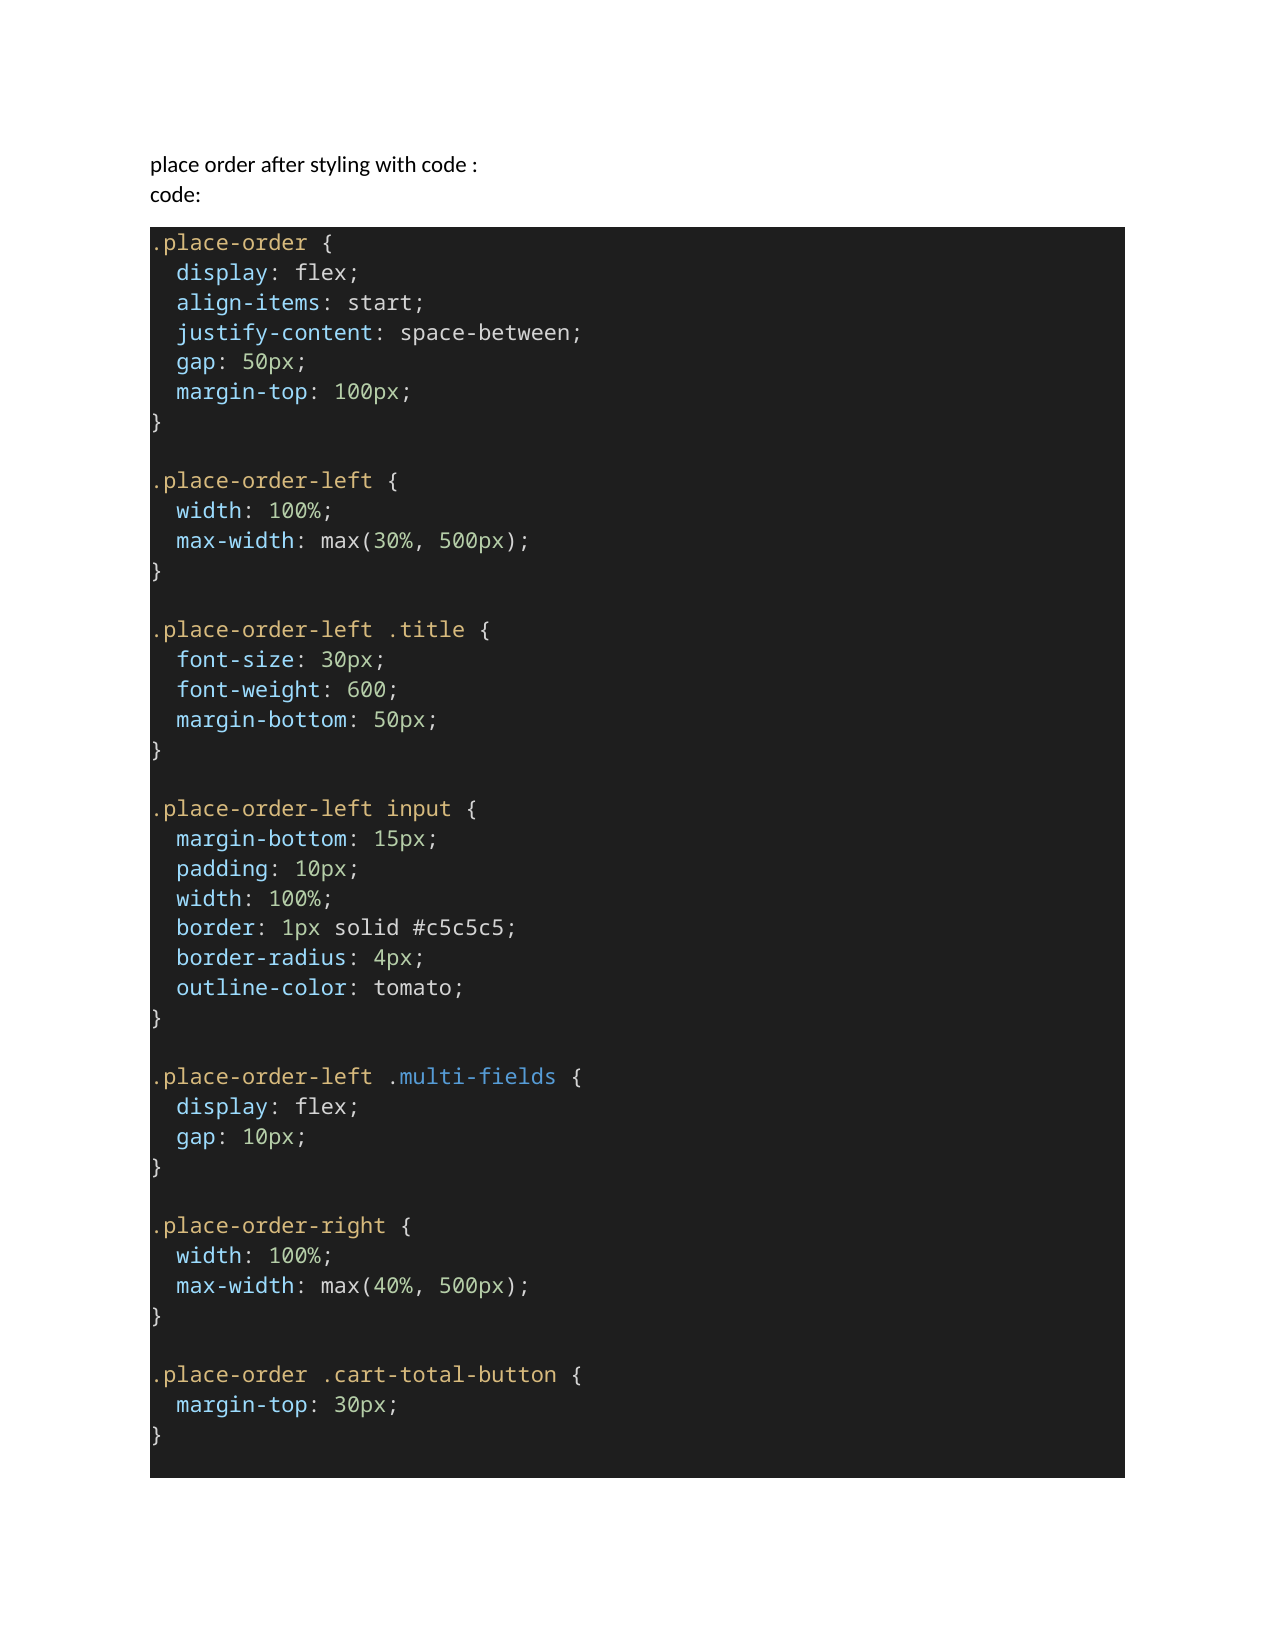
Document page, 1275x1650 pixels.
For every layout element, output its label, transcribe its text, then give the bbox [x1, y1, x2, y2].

text outline-color: tomato; [150, 972, 1125, 1002]
text align-items: start; [150, 287, 1125, 316]
text max-width: max(30%, 500px); [150, 525, 1125, 555]
text } [150, 1151, 1125, 1180]
text margin-bottom: 15px; [150, 823, 1125, 853]
text width: 100%; [150, 882, 1125, 912]
text .place-order-left .title { [150, 614, 1125, 644]
text display: flex; [150, 257, 1125, 287]
text font-weight: 600; [150, 674, 1125, 704]
text } [150, 555, 1125, 584]
text border-radius: 4px; [150, 942, 1125, 972]
text padding: 10px; [150, 853, 1125, 882]
text .place-order { [150, 227, 1125, 257]
text justify-content: space-between; [150, 316, 1125, 346]
text display: flex; [150, 1091, 1125, 1121]
text gap: 10px; [150, 1121, 1125, 1151]
text .place-order-right { [150, 1210, 1125, 1240]
text } [150, 406, 1125, 436]
text .place-order-left { [150, 465, 1125, 495]
text margin-bottom: 50px; [150, 704, 1125, 733]
text width: 100%; [150, 495, 1125, 525]
text margin-top: 100px; [150, 376, 1125, 406]
text place order after styling with code : code: [150, 150, 1125, 208]
text } [150, 1299, 1125, 1329]
text max-width: max(40%, 500px); [150, 1270, 1125, 1299]
text .place-order-left .multi-fields { [150, 1061, 1125, 1091]
text } [150, 1419, 1125, 1448]
text font-size: 30px; [150, 644, 1125, 674]
text margin-top: 30px; [150, 1389, 1125, 1419]
text .place-order-left input { [150, 793, 1125, 823]
text .place-order .cart-total-button { [150, 1359, 1125, 1389]
text gap: 50px; [150, 346, 1125, 376]
text width: 100%; [150, 1240, 1125, 1270]
text } [150, 733, 1125, 763]
text } [150, 1002, 1125, 1031]
text border: 1px solid #c5c5c5; [150, 912, 1125, 942]
